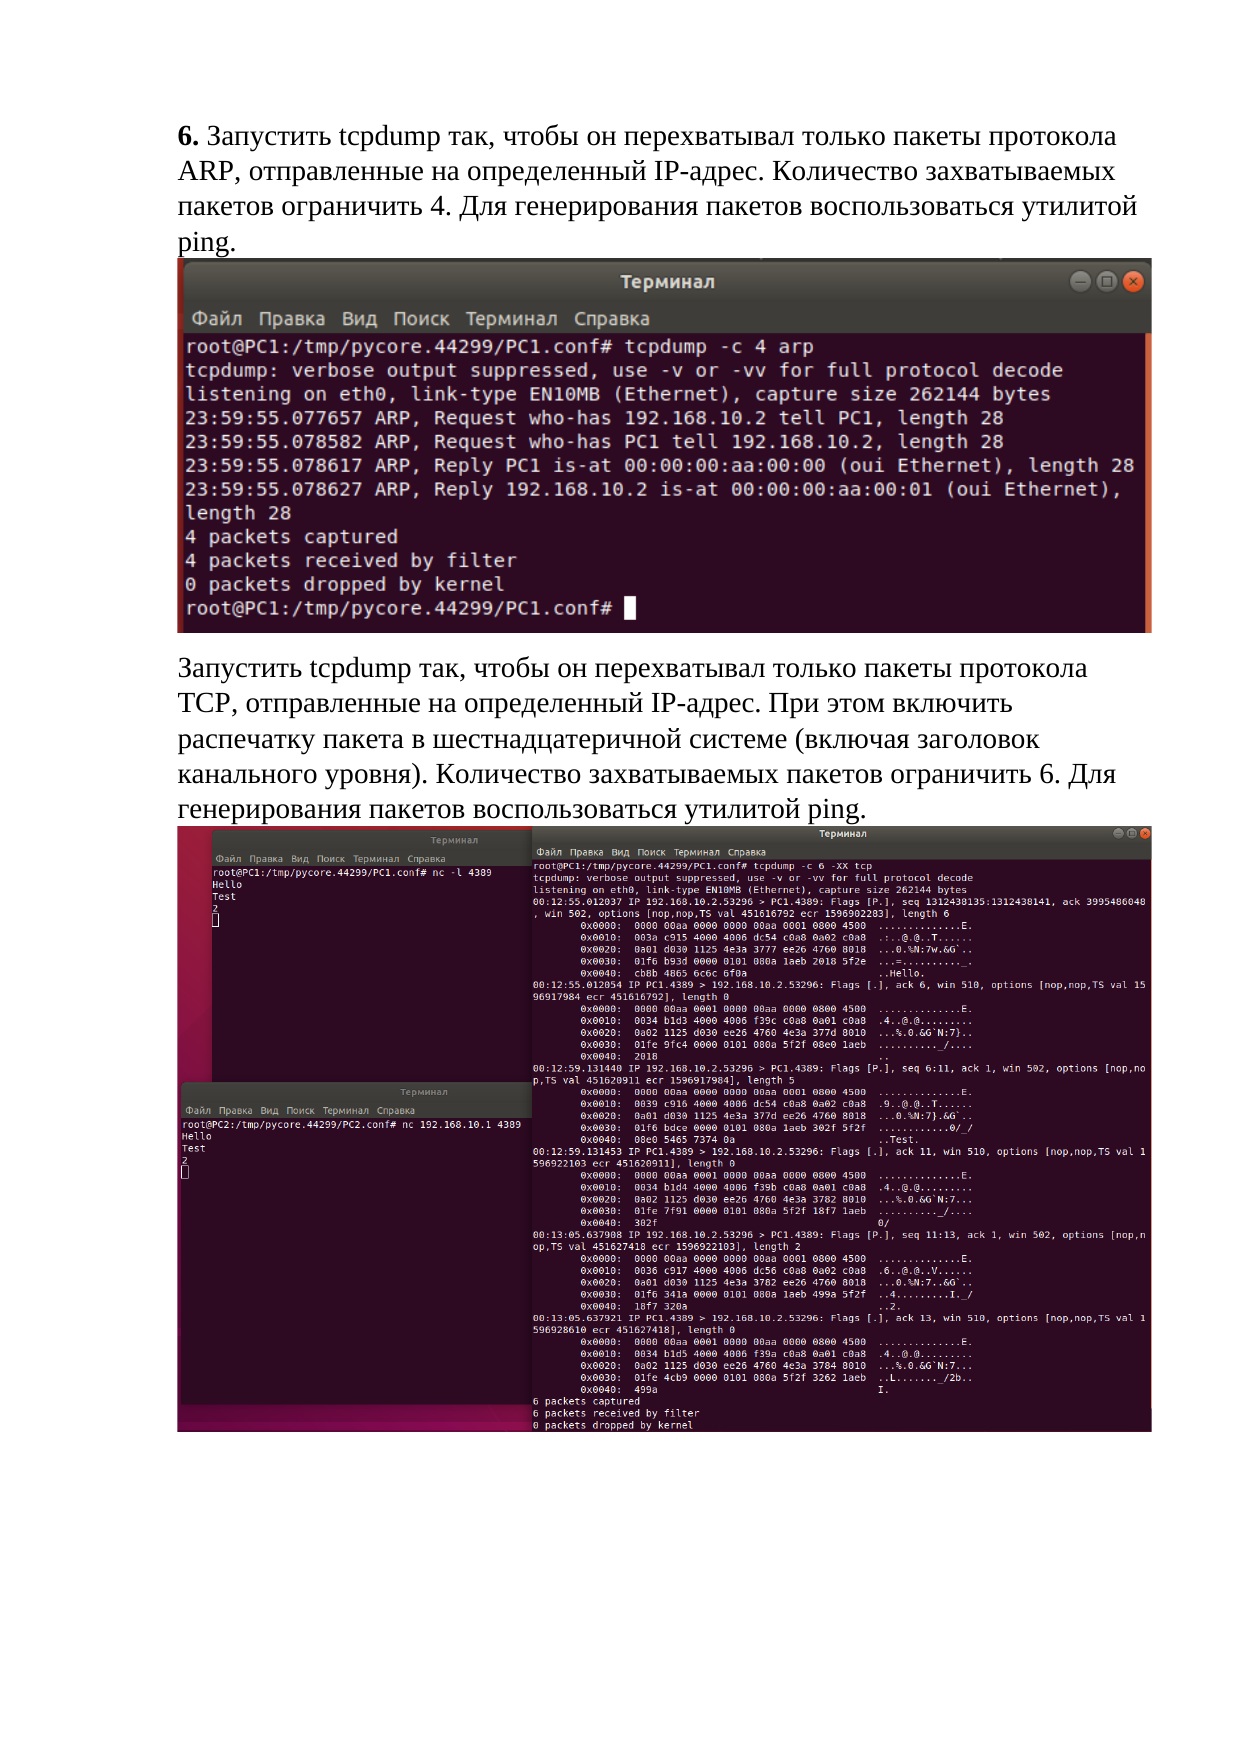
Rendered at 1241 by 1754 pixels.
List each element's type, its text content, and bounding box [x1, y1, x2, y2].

picture [177, 826, 1152, 1432]
text 6. Запустить tcpdump так, чтобы он перехватывал только пакеты протокола ARP, отправленные на определенный IP-адрес. Количество захватываемых пакетов ограничить 4. Для генерирования пакетов воспользоваться утилитой ping. [177, 118, 1152, 258]
picture [177, 258, 1152, 633]
text Запустить tcpdump так, чтобы он перехватывал только пакеты протокола TCP, отправленные на определенный IP-адрес. При этом включить распечатку пакета в шестнадцатеричной системе (включая заголовок канального уровня). Количество захватываемых пакетов ограничить 6. Для генерирования пакетов воспользоваться утилитой ping. [177, 650, 1152, 826]
